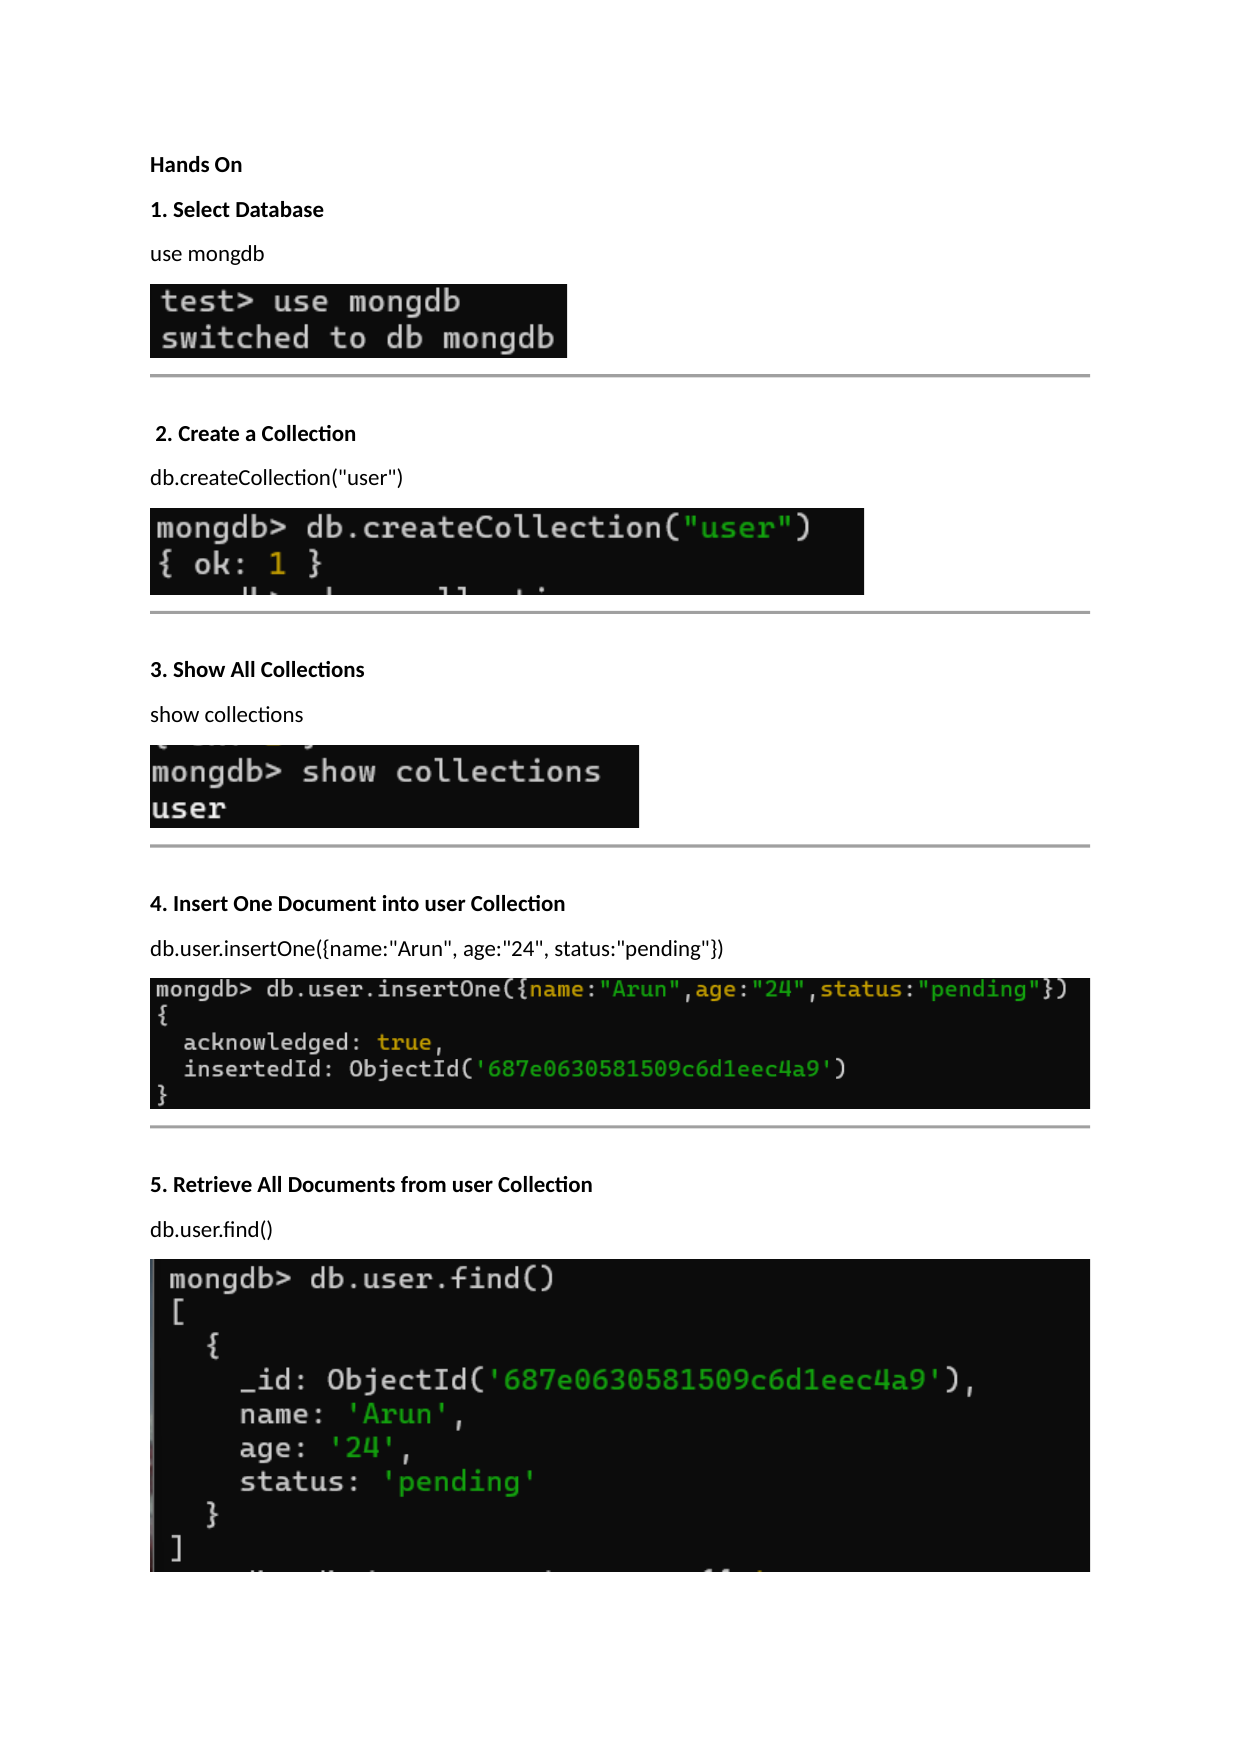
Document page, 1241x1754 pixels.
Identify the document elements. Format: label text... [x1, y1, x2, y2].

text db.createCollection("user") [150, 463, 1090, 492]
picture [150, 284, 568, 358]
text Hands On [150, 150, 1090, 178]
text 1. Select Database [150, 195, 1090, 223]
text 4. Insert One Document into user Collection [150, 889, 1090, 917]
picture [150, 978, 1091, 1109]
text db.user.find() [150, 1215, 1090, 1243]
text 2. Create a Collection [150, 419, 1090, 447]
text 3. Show All Collections [150, 656, 1090, 683]
text db.user.insertOne({name:"Arun", age:"24", status:"pending"}) [150, 934, 1090, 962]
picture [150, 508, 865, 595]
picture [150, 1259, 1091, 1572]
text 5. Retrieve All Documents from user Collection [150, 1170, 1090, 1198]
text use mongdb [150, 239, 1090, 267]
picture [150, 745, 640, 828]
text show collections [150, 700, 1090, 728]
